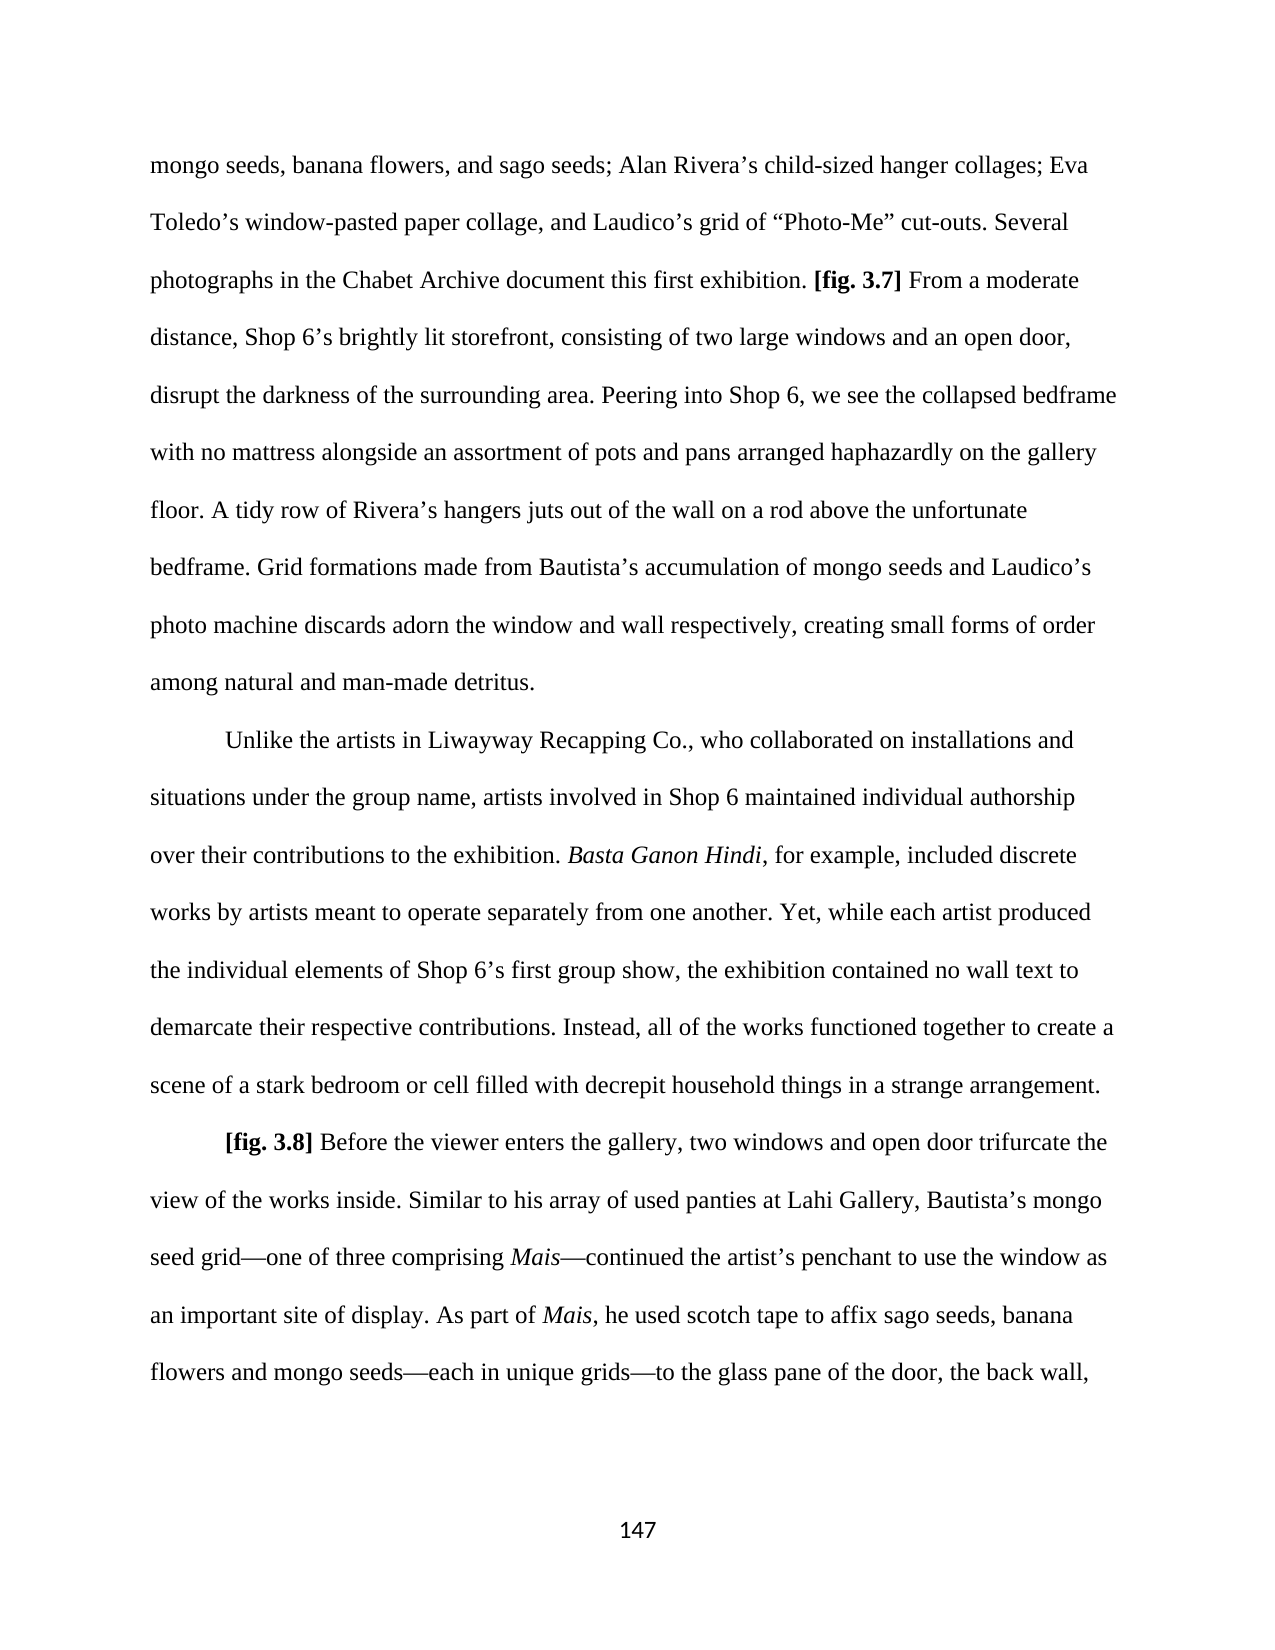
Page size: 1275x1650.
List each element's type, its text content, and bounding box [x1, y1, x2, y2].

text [150, 1127, 1125, 1386]
text Among the found objects and strange installations featured in the first inaugural group exhibition included Red Mansueto’s red-painted dilapidated bed; Danny Dalena’s assortment of kitchen vessels under a piece of eroding galvanized iron; Bautista’s various grids made from mongo seeds, banana flowers, and sago seeds; Alan Rivera’s child-sized hanger collages; Eva Toledo’s window-pasted paper collage, and Laudico’s grid of “Photo-Me” cut-outs. Several photographs in the Chabet Archive document this first exhibition. [fig. 3.7] From a moderate distance, Shop 6’s brightly lit storefront, consisting of two large windows and an open door, disrupt the darkness of the surrounding area. Peering into Shop 6, we see the collapsed bedframe with no mattress alongside an assortment of pots and pans arranged haphazardly on the gallery floor. A tidy row of Rivera’s hangers juts out of the wall on a rod above the unfortunate bedframe. Grid formations made from Bautista’s accumulation of mongo seeds and Laudico’s photo machine discards adorn the window and wall respectively, creating small forms of order among natural and man-made detritus. [150, 150, 1125, 696]
text Unlike the artists in Liwayway Recapping Co., who collaborated on installations and situations under the group name, artists involved in Shop 6 maintained individual authorship over their contributions to the exhibition. Basta Ganon Hindi, for example, included discrete works by artists meant to operate separately from one another. Yet, while each artist produced the individual elements of Shop 6’s first group show, the exhibition contained no wall text to demarcate their respective contributions. Instead, all of the works functioned together to create a scene of a stark bedroom or cell filled with decrepit household things in a strange arrangement. [150, 725, 1125, 1099]
